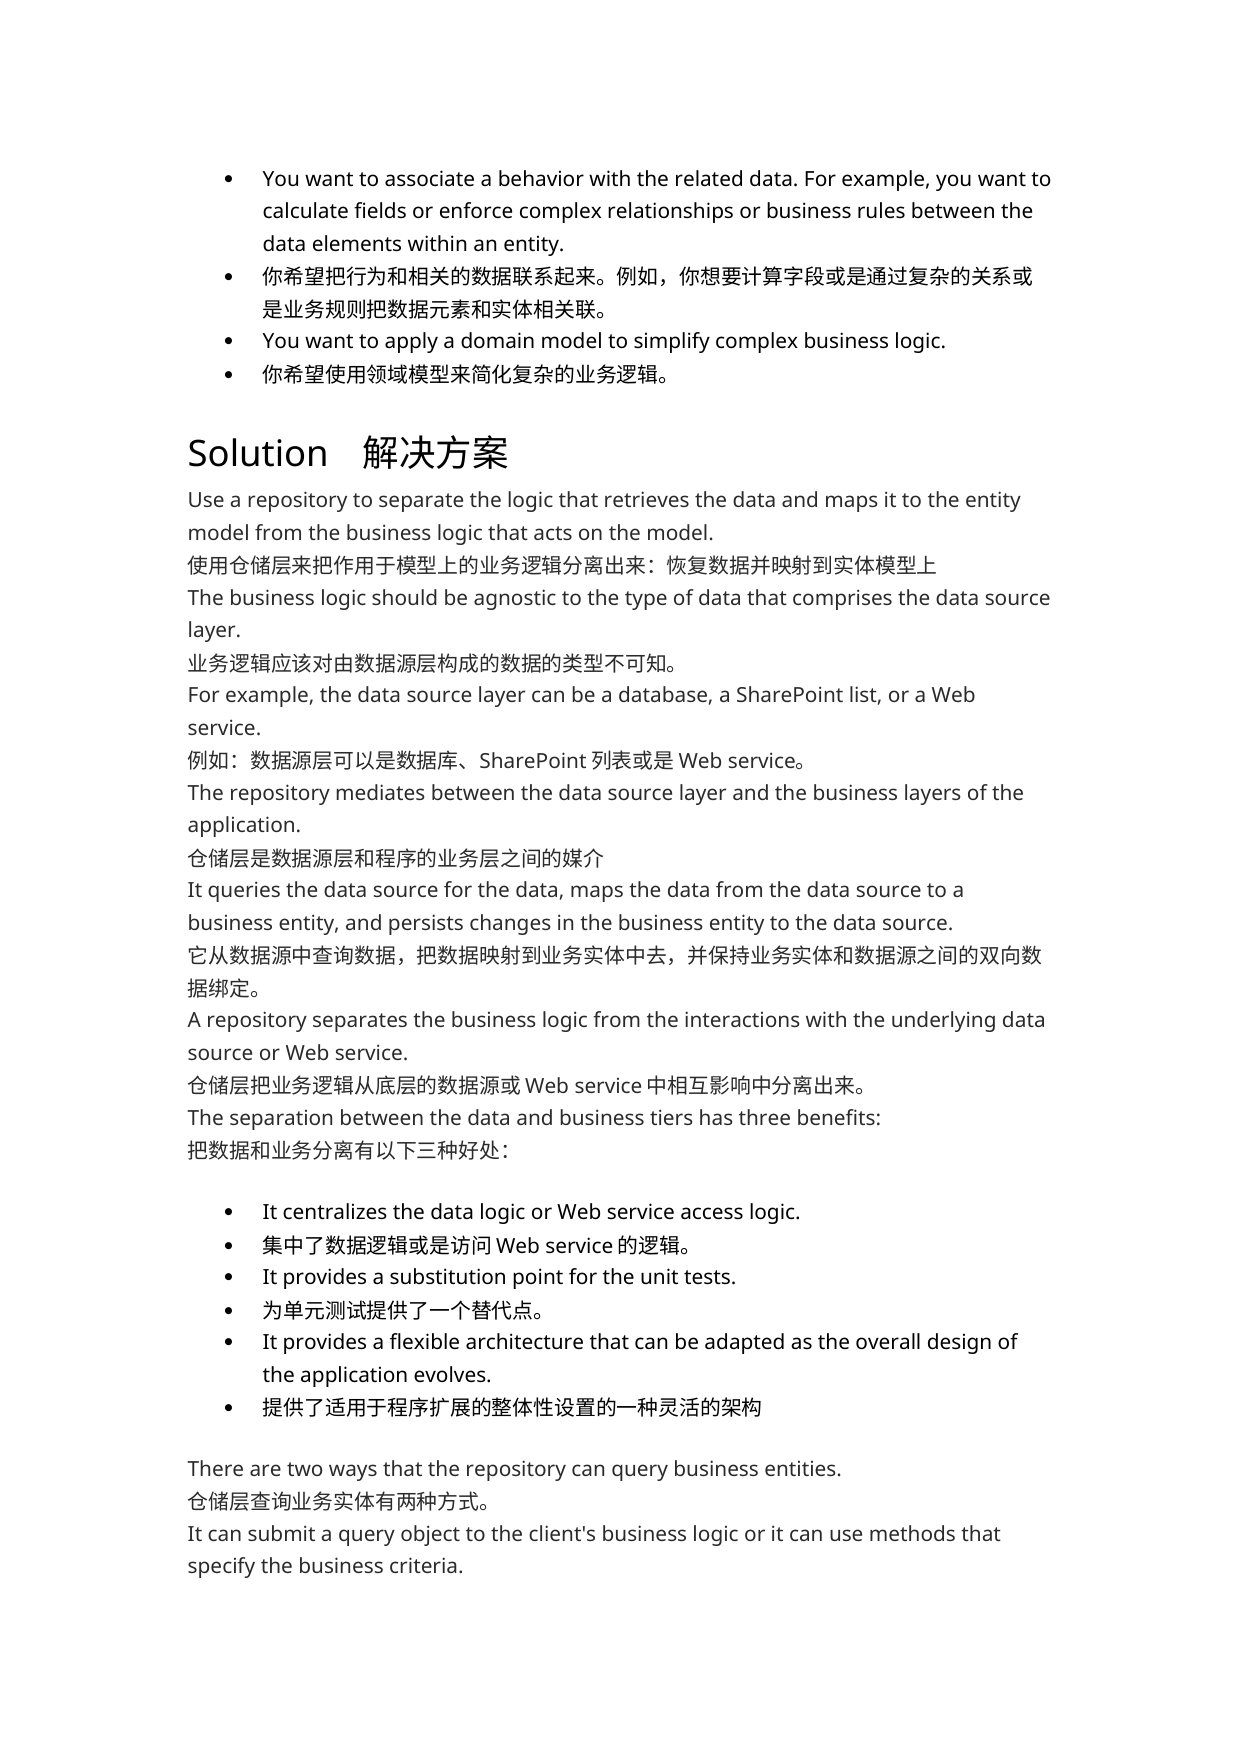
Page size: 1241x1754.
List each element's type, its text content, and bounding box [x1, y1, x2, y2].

text There are two ways that the repository can query business entities. [187, 1452, 1053, 1484]
list You want to apply a domain model to simplify complex business logic. [225, 324, 1053, 357]
list It provides a flexible architecture that can be adapted as the overall design of the application evolves. [225, 1325, 1053, 1390]
text Use a repository to separate the logic that retrieves the data and maps it to the entity model from the business logic that acts on the model. [187, 484, 1053, 549]
text 仓储层把业务逻辑从底层的数据源或Web service中相互影响中分离出来。 [187, 1069, 1053, 1101]
text The repository mediates between the data source layer and the business layers of the application. [187, 776, 1053, 841]
list 集中了数据逻辑或是访问Web service的逻辑。 [225, 1228, 1053, 1260]
list It provides a substitution point for the unit tests. [225, 1260, 1053, 1293]
text The separation between the data and business tiers has three benefits: [187, 1101, 1053, 1134]
text 它从数据源中查询数据，把数据映射到业务实体中去，并保持业务实体和数据源之间的双向数据绑定。 [187, 939, 1053, 1004]
list You want to associate a behavior with the related data. For example, you want to calculate fields or enforce complex relationships or business rules between the data elements within an entity. [225, 162, 1053, 259]
text 例如：数据源层可以是数据库、SharePoint列表或是Web service。 [187, 744, 1053, 776]
list 为单元测试提供了一个替代点。 [225, 1293, 1053, 1325]
text 使用仓储层来把作用于模型上的业务逻辑分离出来：恢复数据并映射到实体模型上 [187, 549, 1053, 581]
text 业务逻辑应该对由数据源层构成的数据的类型不可知。 [187, 646, 1053, 679]
list It centralizes the data logic or Web service access logic. [225, 1195, 1053, 1228]
text It queries the data source for the data, maps the data from the data source to a business entity, and persists changes in the business entity to the data source. [187, 874, 1053, 939]
text 把数据和业务分离有以下三种好处： [187, 1134, 1053, 1166]
text Solution 解决方案 [187, 419, 1053, 484]
text 仓储层是数据源层和程序的业务层之间的媒介 [187, 841, 1053, 874]
text It can submit a query object to the client's business logic or it can use methods that specify the business criteria. [187, 1517, 1053, 1582]
text For example, the data source layer can be a database, a SharePoint list, or a Web service. [187, 679, 1053, 744]
text A repository separates the business logic from the interactions with the underlying data source or Web service. [187, 1004, 1053, 1069]
list 提供了适用于程序扩展的整体性设置的一种灵活的架构 [225, 1390, 1053, 1423]
text 仓储层查询业务实体有两种方式。 [187, 1484, 1053, 1517]
list 你希望使用领域模型来简化复杂的业务逻辑。 [225, 357, 1053, 389]
text The business logic should be agnostic to the type of data that comprises the data source layer. [187, 581, 1053, 646]
list 你希望把行为和相关的数据联系起来。例如，你想要计算字段或是通过复杂的关系或是业务规则把数据元素和实体相关联。 [225, 259, 1053, 324]
